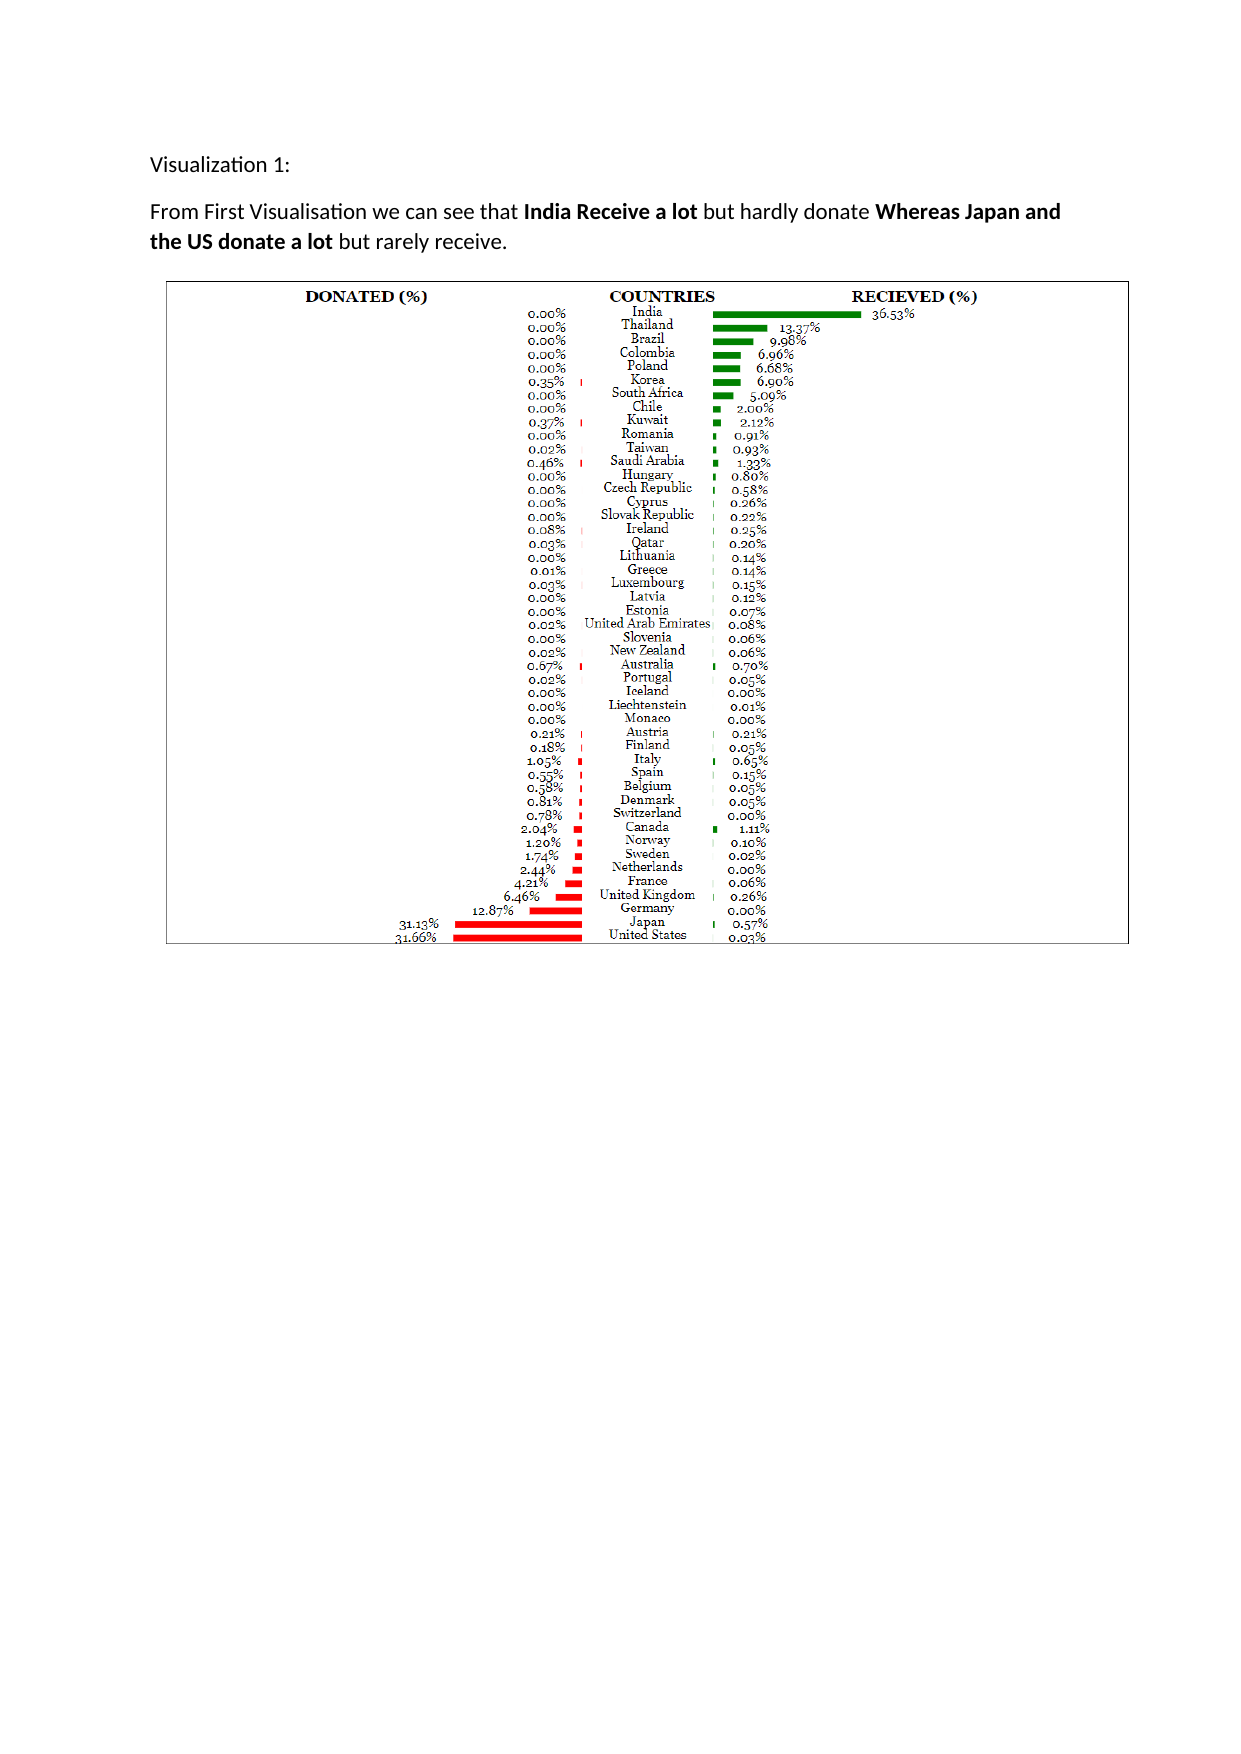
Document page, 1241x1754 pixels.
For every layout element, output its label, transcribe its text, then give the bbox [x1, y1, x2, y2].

picture [150, 273, 1145, 954]
text Visualization 1: [150, 150, 1090, 178]
text From First Visualisation we can see that India Receive a lot but hardly donate Whereas Japan and the US donate a lot but rarely receive. [150, 197, 1090, 255]
